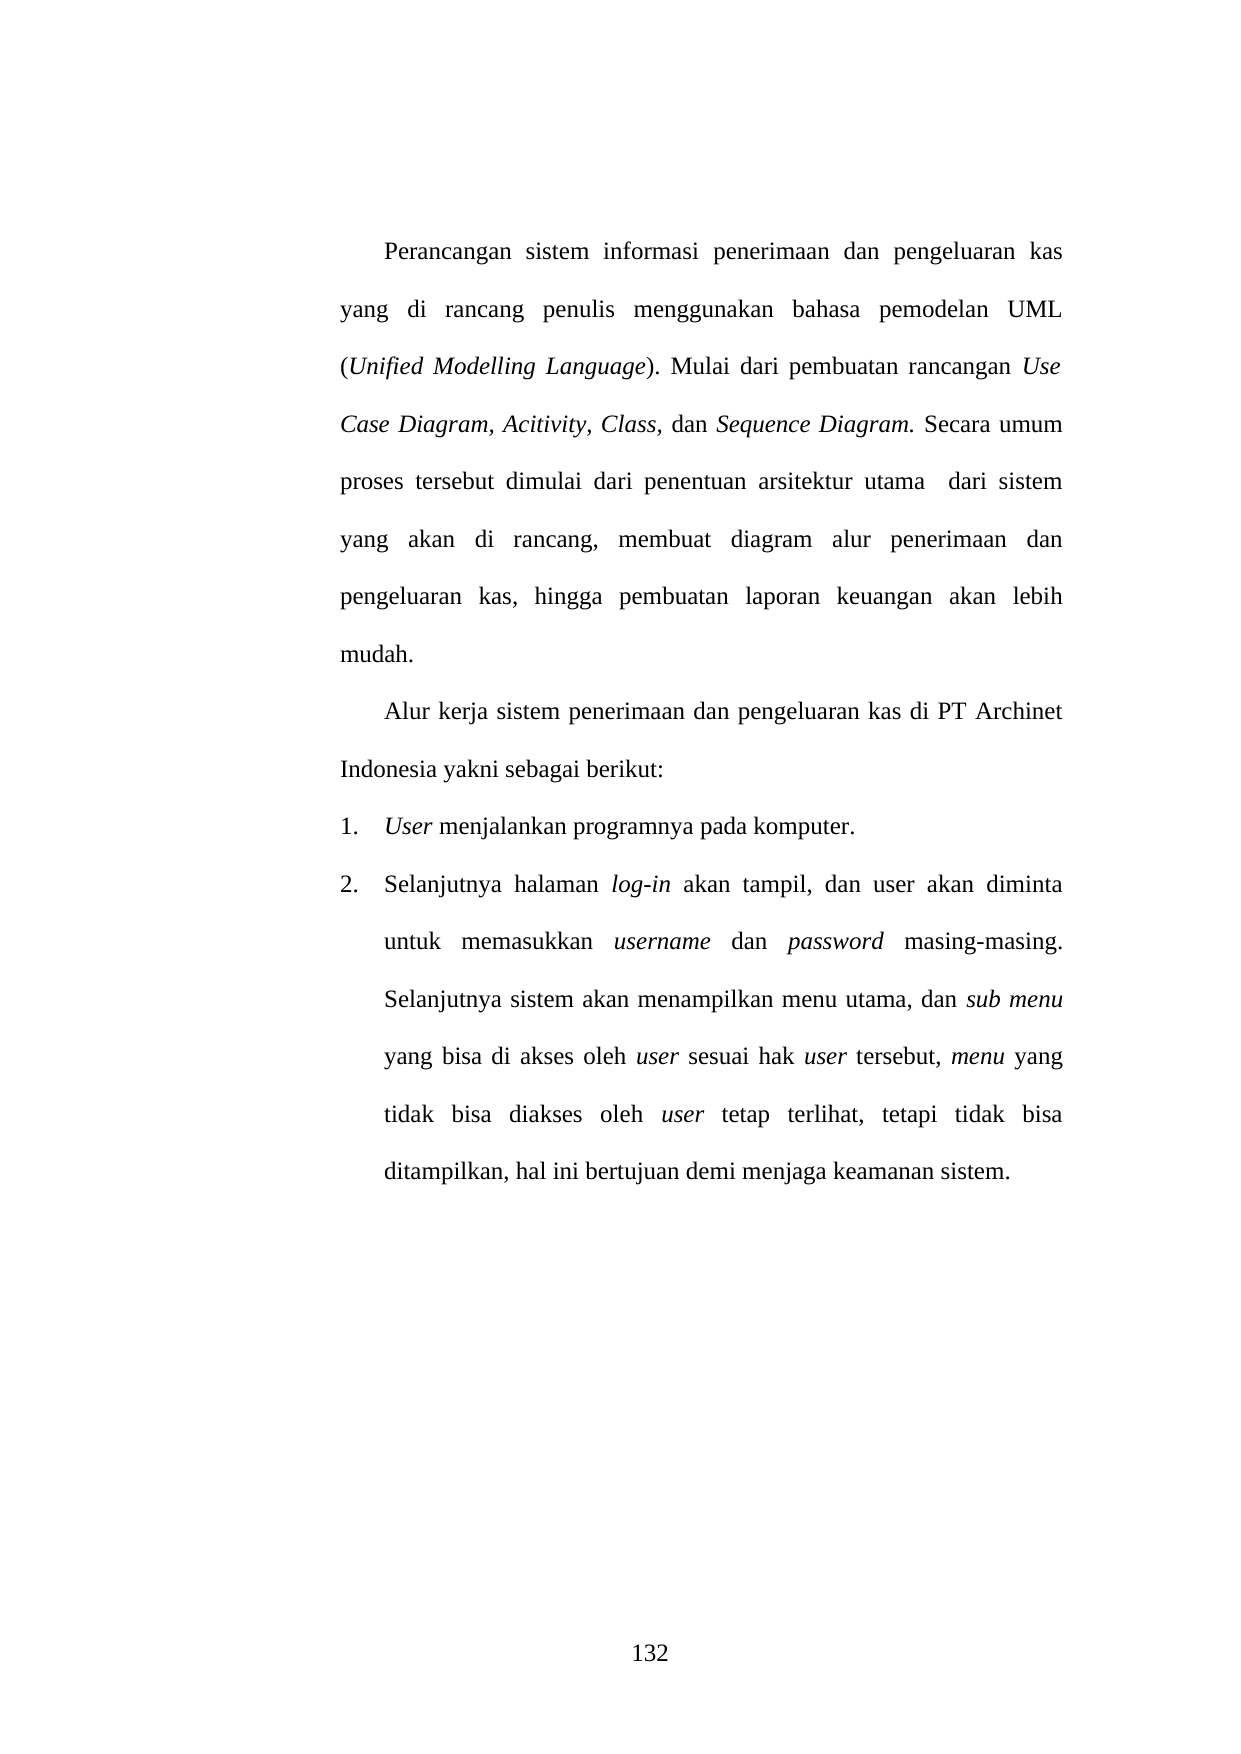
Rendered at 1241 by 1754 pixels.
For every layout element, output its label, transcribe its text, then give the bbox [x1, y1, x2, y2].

list User menjalankan programnya pada komputer. [340, 811, 1063, 840]
list Alur kerja sistem penerimaan dan pengeluaran kas di PT Archinet Indonesia yakni sebagai berikut: [340, 696, 1063, 782]
list Perancangan sistem informasi penerimaan dan pengeluaran kas yang di rancang penulis menggunakan bahasa pemodelan UML (Unified Modelling Language). Mulai dari pembuatan rancangan Use Case Diagram, Acitivity, Class, dan Sequence Diagram. Secara umum proses tersebut dimulai dari penentuan arsitektur utama dari sistem yang akan di rancang, membuat diagram alur penerimaan dan pengeluaran kas, hingga pembuatan laporan keuangan akan lebih mudah. [340, 236, 1063, 667]
list Selanjutnya halaman log-in akan tampil, dan user akan diminta untuk memasukkan username dan password masing-masing. Selanjutnya sistem akan menampilkan menu utama, dan sub menu yang bisa di akses oleh user sesuai hak user tersebut, menu yang tidak bisa diakses oleh user tetap terlihat, tetapi tidak bisa ditampilkan, hal ini bertujuan demi menjaga keamanan sistem. [340, 869, 1063, 1185]
